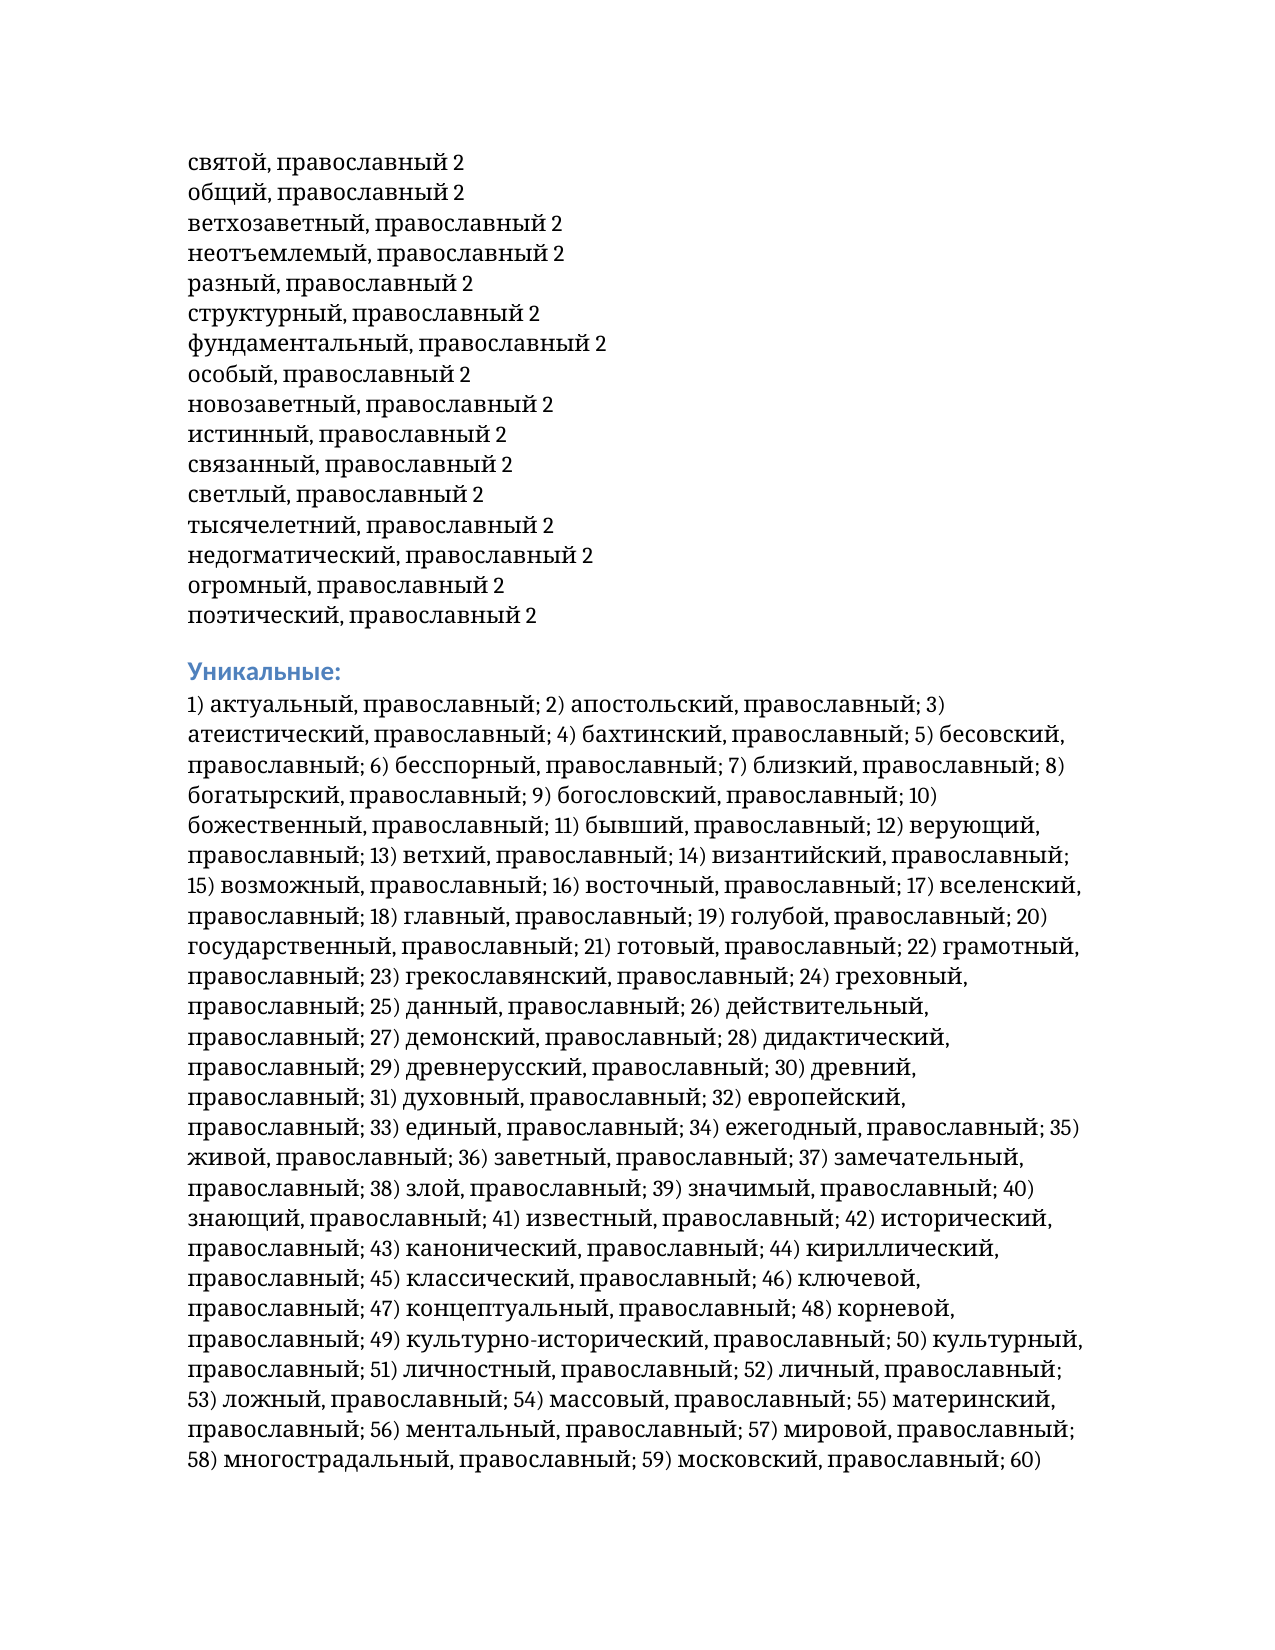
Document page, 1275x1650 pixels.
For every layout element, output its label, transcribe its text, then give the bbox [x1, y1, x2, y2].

subtitle Уникальные: [187, 654, 1087, 687]
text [187, 150, 1087, 629]
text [187, 692, 1087, 1474]
